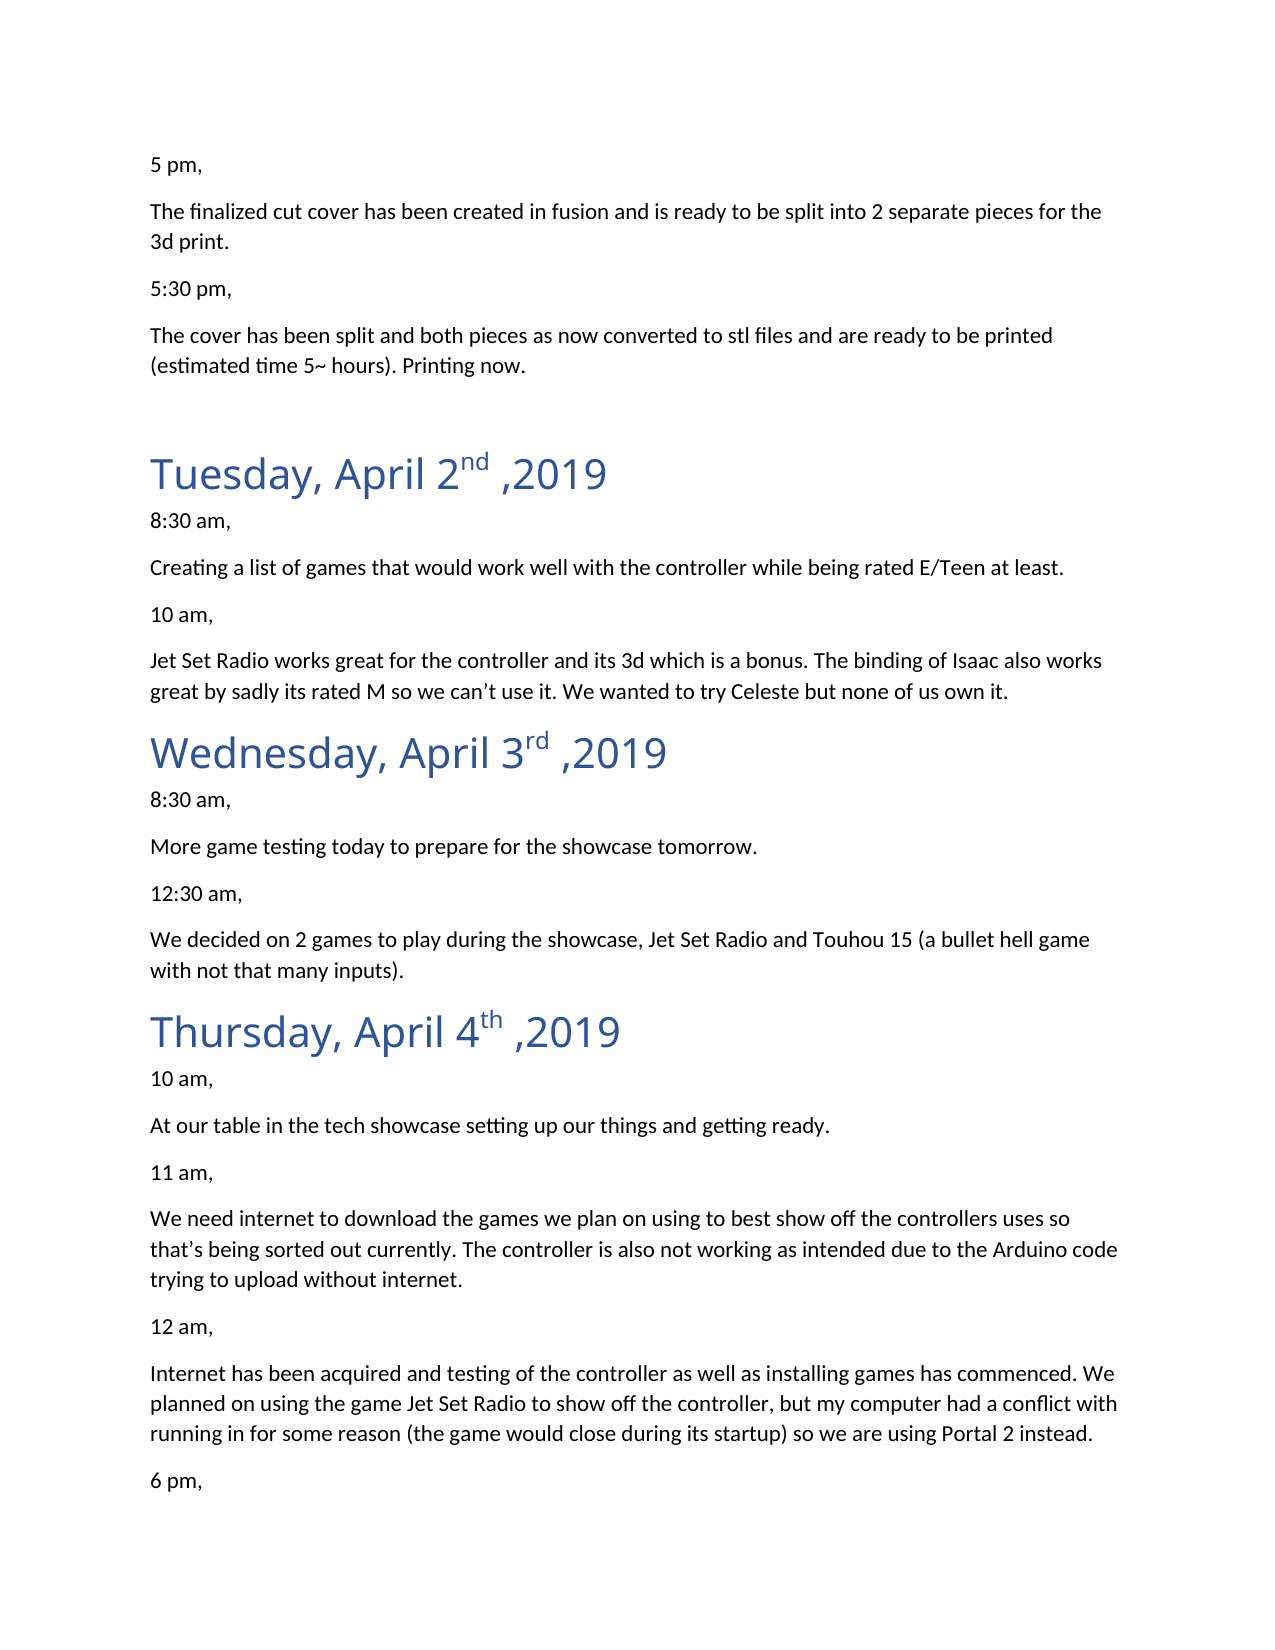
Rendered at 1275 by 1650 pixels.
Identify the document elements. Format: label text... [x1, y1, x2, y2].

text 10 am, [150, 600, 1125, 628]
text The finalized cut cover has been created in fusion and is ready to be split into 2 separate pieces for the 3d print. [150, 197, 1125, 255]
text Internet has been acquired and testing of the controller as well as installing games has commenced. We planned on using the game Jet Set Radio to show off the controller, but my computer had a conflict with running in for some reason (the game would close during its startup) so we are using Portal 2 instead. [150, 1359, 1125, 1447]
text More game testing today to prepare for the showcase tomorrow. [150, 832, 1125, 860]
text 8:30 am, [150, 785, 1125, 813]
text We need internet to download the games we plan on using to best show off the controllers uses so that’s being sorted out currently. The controller is also not working as intended due to the Arduino code trying to upload without internet. [150, 1204, 1125, 1293]
text 12:30 am, [150, 879, 1125, 907]
text Jet Set Radio works great for the controller and its 3d which is a bonus. The binding of Isaac also works great by sadly its rated M so we can’t use it. We wanted to try Celeste but none of us own it. [150, 647, 1125, 705]
subtitle Thursday, April 4th ,2019 [150, 1003, 1125, 1059]
text 10 am, [150, 1064, 1125, 1092]
text 5:30 pm, [150, 274, 1125, 302]
text 12 am, [150, 1312, 1125, 1340]
text At our table in the tech showcase setting up our things and getting ready. [150, 1111, 1125, 1139]
subtitle Tuesday, April 2nd ,2019 [150, 445, 1125, 502]
text 8:30 am, [150, 506, 1125, 534]
text 11 am, [150, 1158, 1125, 1186]
text The cover has been split and both pieces as now converted to stl files and are ready to be printed (estimated time 5~ hours). Printing now. [150, 321, 1125, 379]
text Creating a list of games that would work well with the controller while being rated E/Teen at least. [150, 553, 1125, 581]
text We decided on 2 games to play during the showcase, Jet Set Radio and Touhou 15 (a bullet hell game with not that many inputs). [150, 926, 1125, 984]
text 6 pm, [150, 1466, 1125, 1494]
subtitle Wednesday, April 3rd ,2019 [150, 724, 1125, 781]
text 5 pm, [150, 150, 1125, 178]
